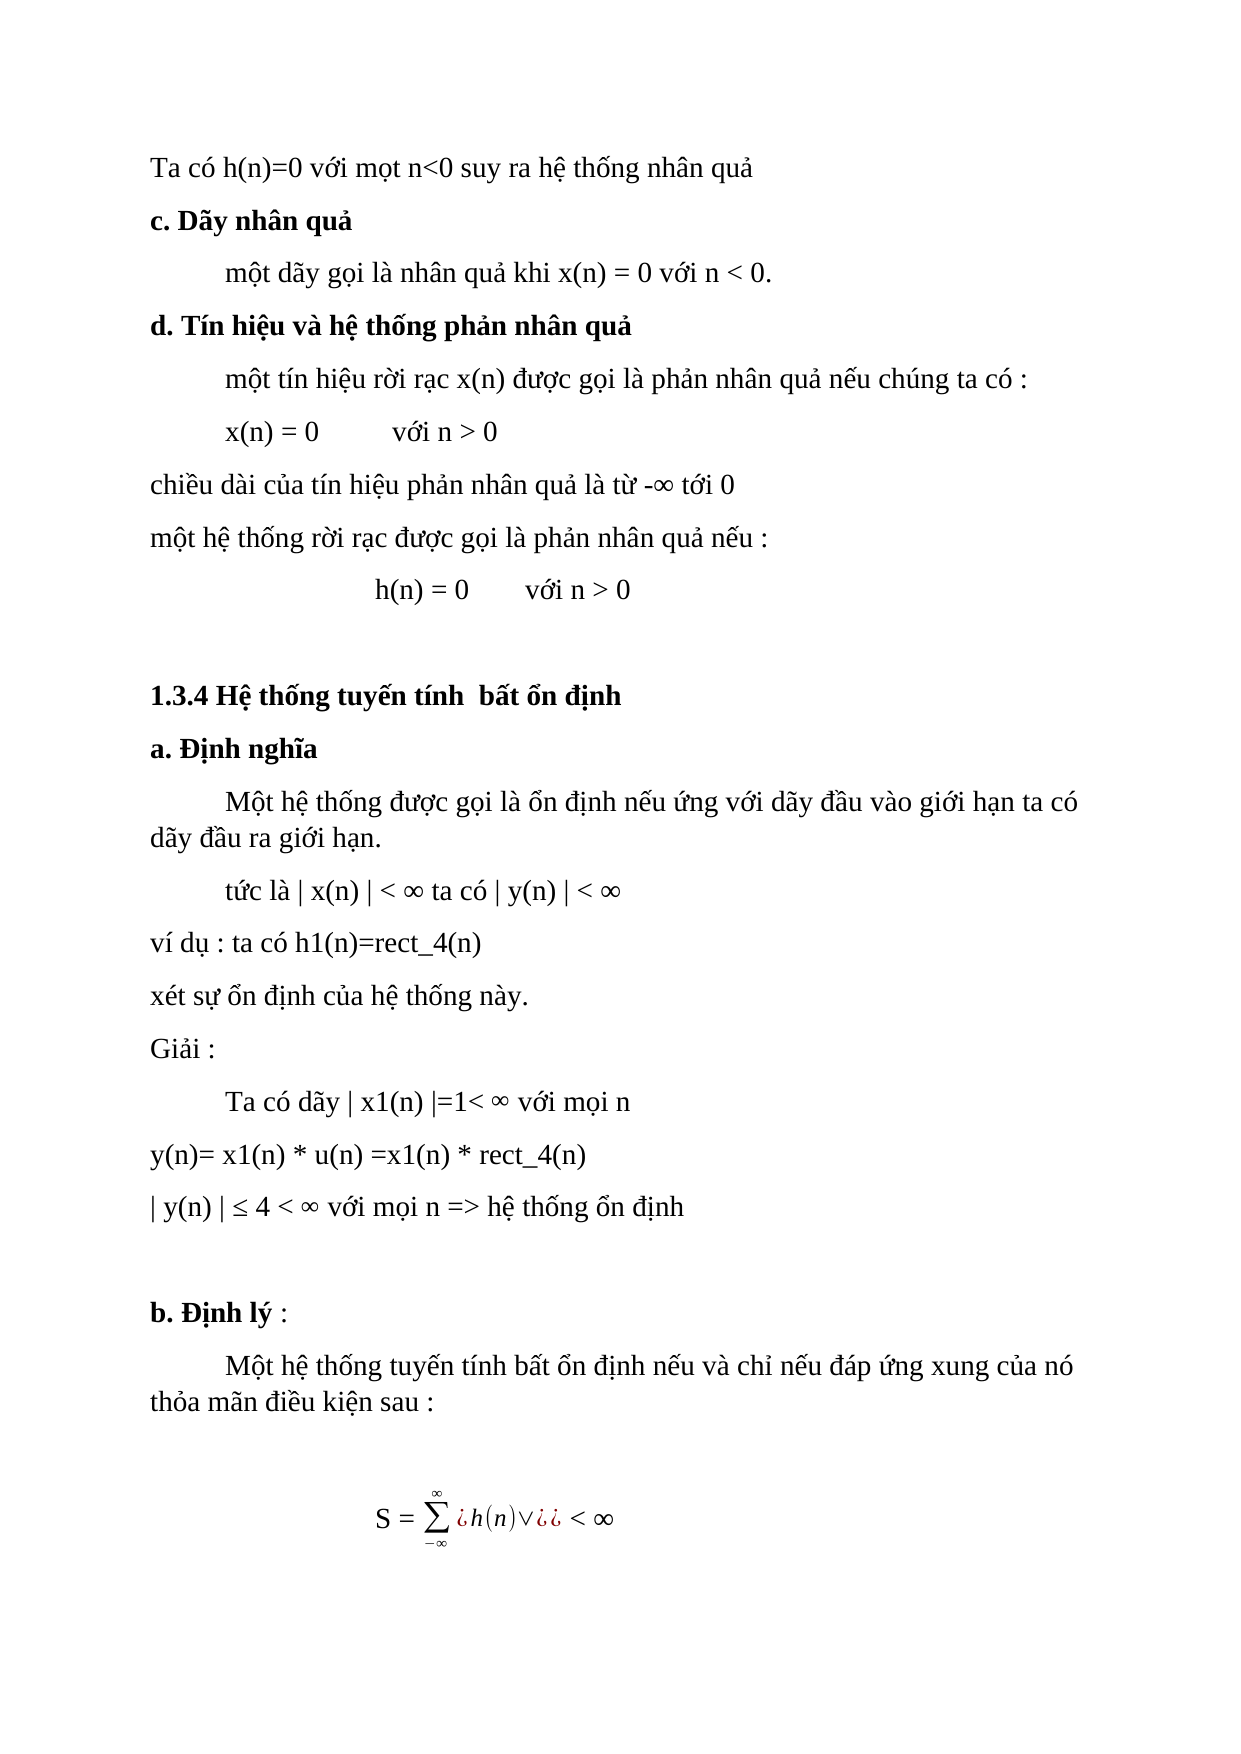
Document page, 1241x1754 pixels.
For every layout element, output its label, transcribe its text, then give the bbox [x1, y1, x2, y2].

text | y(n) | ≤ 4 < với mọi n => hệ thống ổn định [150, 1189, 1090, 1223]
text d. Tín hiệu và hệ thống phản nhân quả [150, 308, 1090, 342]
text x(n) = 0 với n > 0 [150, 414, 1090, 448]
text Một hệ thống được gọi là ổn định nếu ứng với dãy đầu vào giới hạn ta có dãy đầu ra giới hạn. [150, 784, 1090, 853]
text ví dụ : ta có h1(n)=rect_4(n) [150, 926, 1090, 959]
text b. Định lý : [150, 1295, 1090, 1329]
text chiều dài của tín hiệu phản nhân quả là từ -∞ tới 0 [150, 467, 1090, 500]
text một hệ thống rời rạc được gọi là phản nhân quả nếu : [150, 520, 1090, 553]
text c. Dãy nhân quả [150, 203, 1090, 236]
text tức là | x(n) | < ∞ ta có | y(n) | < ∞ [150, 873, 1090, 906]
text S = < ∞ [150, 1484, 1090, 1552]
text Ta có h(n)=0 với mọt n<0 suy ra hệ thống nhân quả [150, 150, 1090, 183]
text 1.3.4 Hệ thống tuyến tính bất ổn định [150, 678, 1090, 712]
text một dãy gọi là nhân quả khi x(n) = 0 với n < 0. [150, 256, 1090, 289]
text y(n)= x1(n) * u(n) =x1(n) * rect_4(n) [150, 1137, 1090, 1170]
text Một hệ thống tuyến tính bất ổn định nếu và chỉ nếu đáp ứng xung của nó thỏa mãn điều kiện sau : [150, 1348, 1090, 1418]
text h(n) = 0 với n > 0 [150, 572, 1090, 606]
text xét sự ổn định của hệ thống này. [150, 978, 1090, 1012]
text a. Định nghĩa [150, 731, 1090, 764]
text Giải : [150, 1031, 1090, 1065]
text một tín hiệu rời rạc x(n) được gọi là phản nhân quả nếu chúng ta có : [150, 361, 1090, 395]
text Ta có dãy | x1(n) |=1< với mọi n [150, 1084, 1090, 1117]
